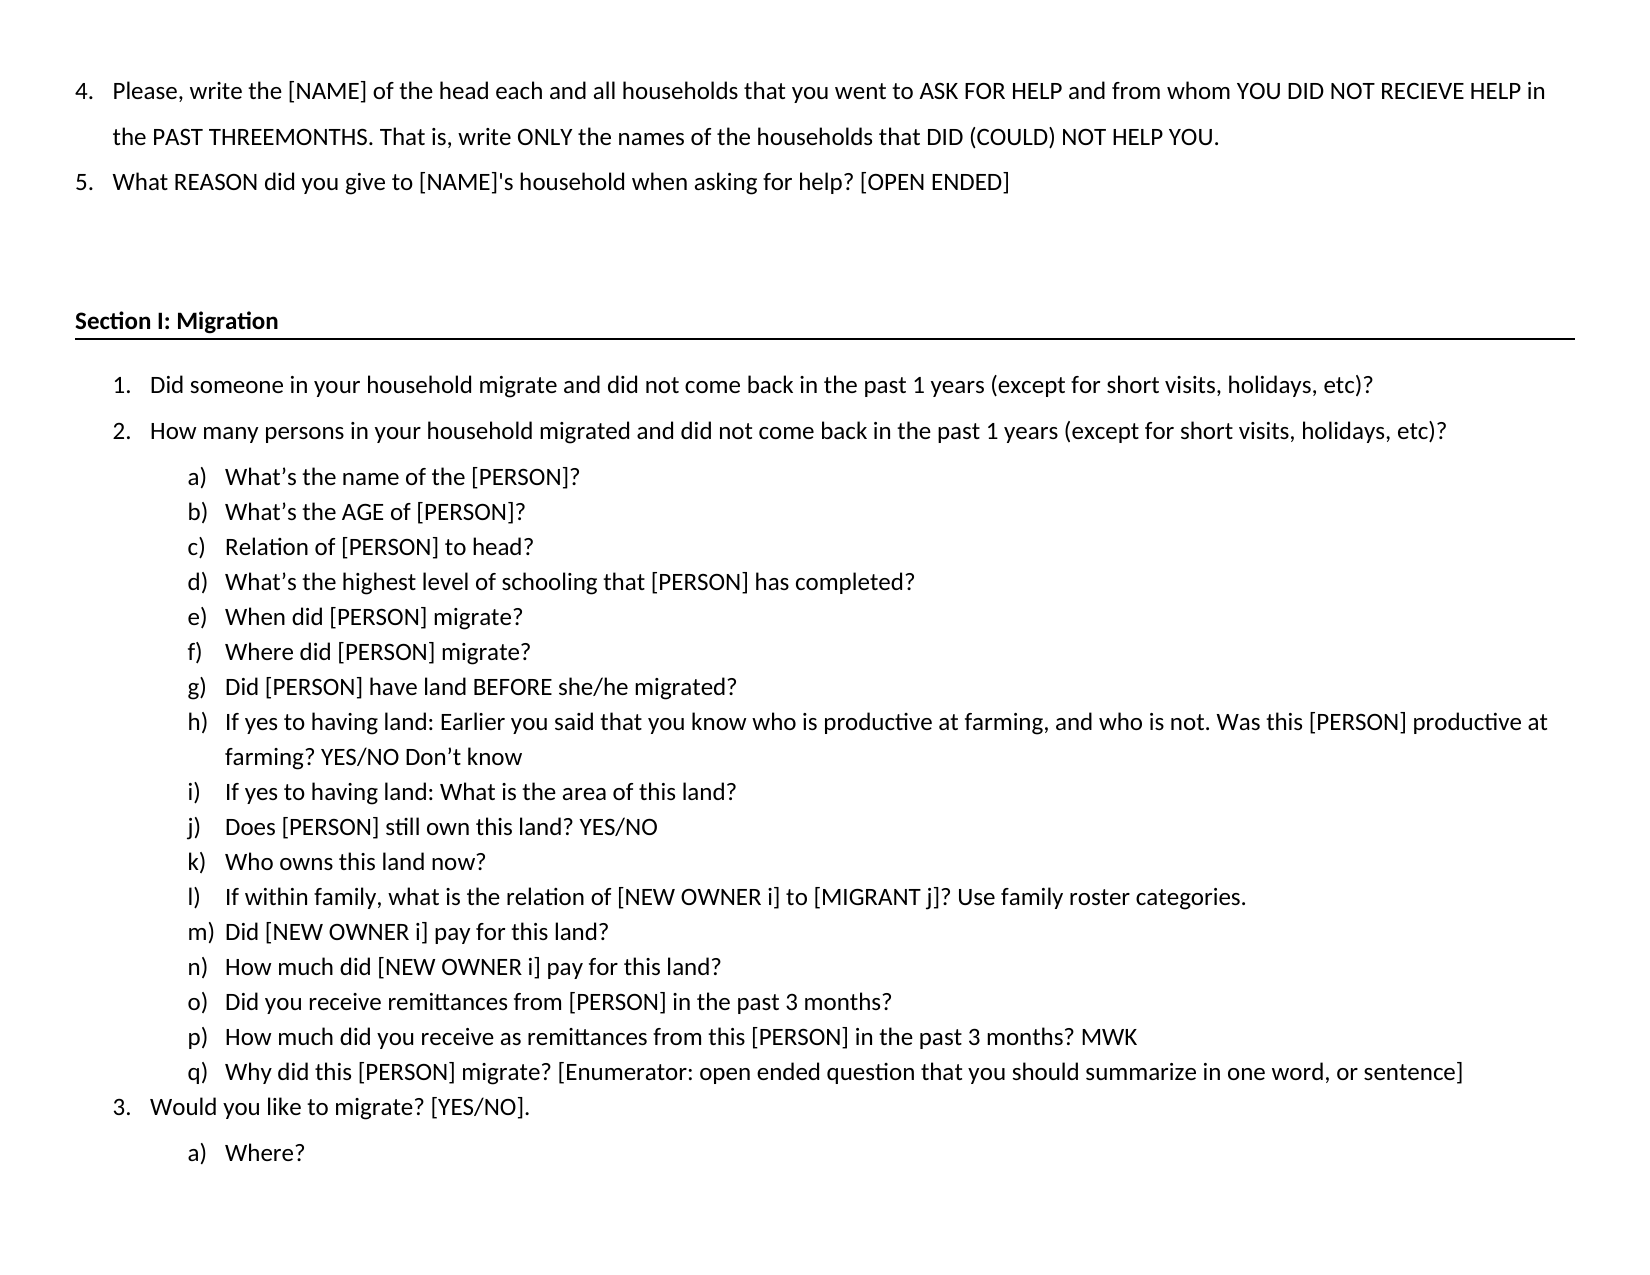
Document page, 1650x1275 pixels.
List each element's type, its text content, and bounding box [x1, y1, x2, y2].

list Does [PERSON] still own this land? YES/NO [187, 811, 1575, 842]
list If yes to having land: What is the area of this land? [187, 776, 1575, 807]
list Who owns this land now? [187, 846, 1575, 877]
list What REASON did you give to [NAME]'s household when asking for help? [OPEN ENDED] [75, 166, 1575, 197]
list Relation of [PERSON] to head? [187, 531, 1575, 562]
list If yes to having land: Earlier you said that you know who is productive at farming, and who is not. Was this [PERSON] productive at farming? YES/NO Don’t know [187, 706, 1575, 772]
list If within family, what is the relation of [NEW OWNER i] to [MIGRANT j]? Use family roster categories. [187, 881, 1575, 912]
list What’s the highest level of schooling that [PERSON] has completed? [187, 566, 1575, 597]
list Why did this [PERSON] migrate? [Enumerator: open ended question that you should summarize in one word, or sentence] [187, 1056, 1575, 1087]
list Where did [PERSON] migrate? [187, 636, 1575, 667]
list How much did [NEW OWNER i] pay for this land? [187, 951, 1575, 982]
list How much did you receive as remittances from this [PERSON] in the past 3 months? MWK [187, 1021, 1575, 1052]
list What’s the name of the [PERSON]? [187, 461, 1575, 492]
list When did [PERSON] migrate? [187, 601, 1575, 632]
list How many persons in your household migrated and did not come back in the past 1 years (except for short visits, holidays, etc)? [112, 415, 1575, 446]
list Did [NEW OWNER i] pay for this land? [187, 916, 1575, 947]
list Where? [187, 1137, 1575, 1167]
list What’s the AGE of [PERSON]? [187, 496, 1575, 527]
list Did someone in your household migrate and did not come back in the past 1 years (except for short visits, holidays, etc)? [112, 370, 1575, 400]
text Section I: Migration [75, 306, 1575, 338]
list Did [PERSON] have land BEFORE she/he migrated? [187, 671, 1575, 702]
list Would you like to migrate? [YES/NO]. [112, 1091, 1575, 1122]
list Did you receive remittances from [PERSON] in the past 3 months? [187, 986, 1575, 1017]
list Please, write the [NAME] of the head each and all households that you went to ASK FOR HELP and from whom YOU DID NOT RECIEVE HELP in the PAST THREEMONTHS. That is, write ONLY the names of the households that DID (COULD) NOT HELP YOU. [75, 75, 1575, 151]
